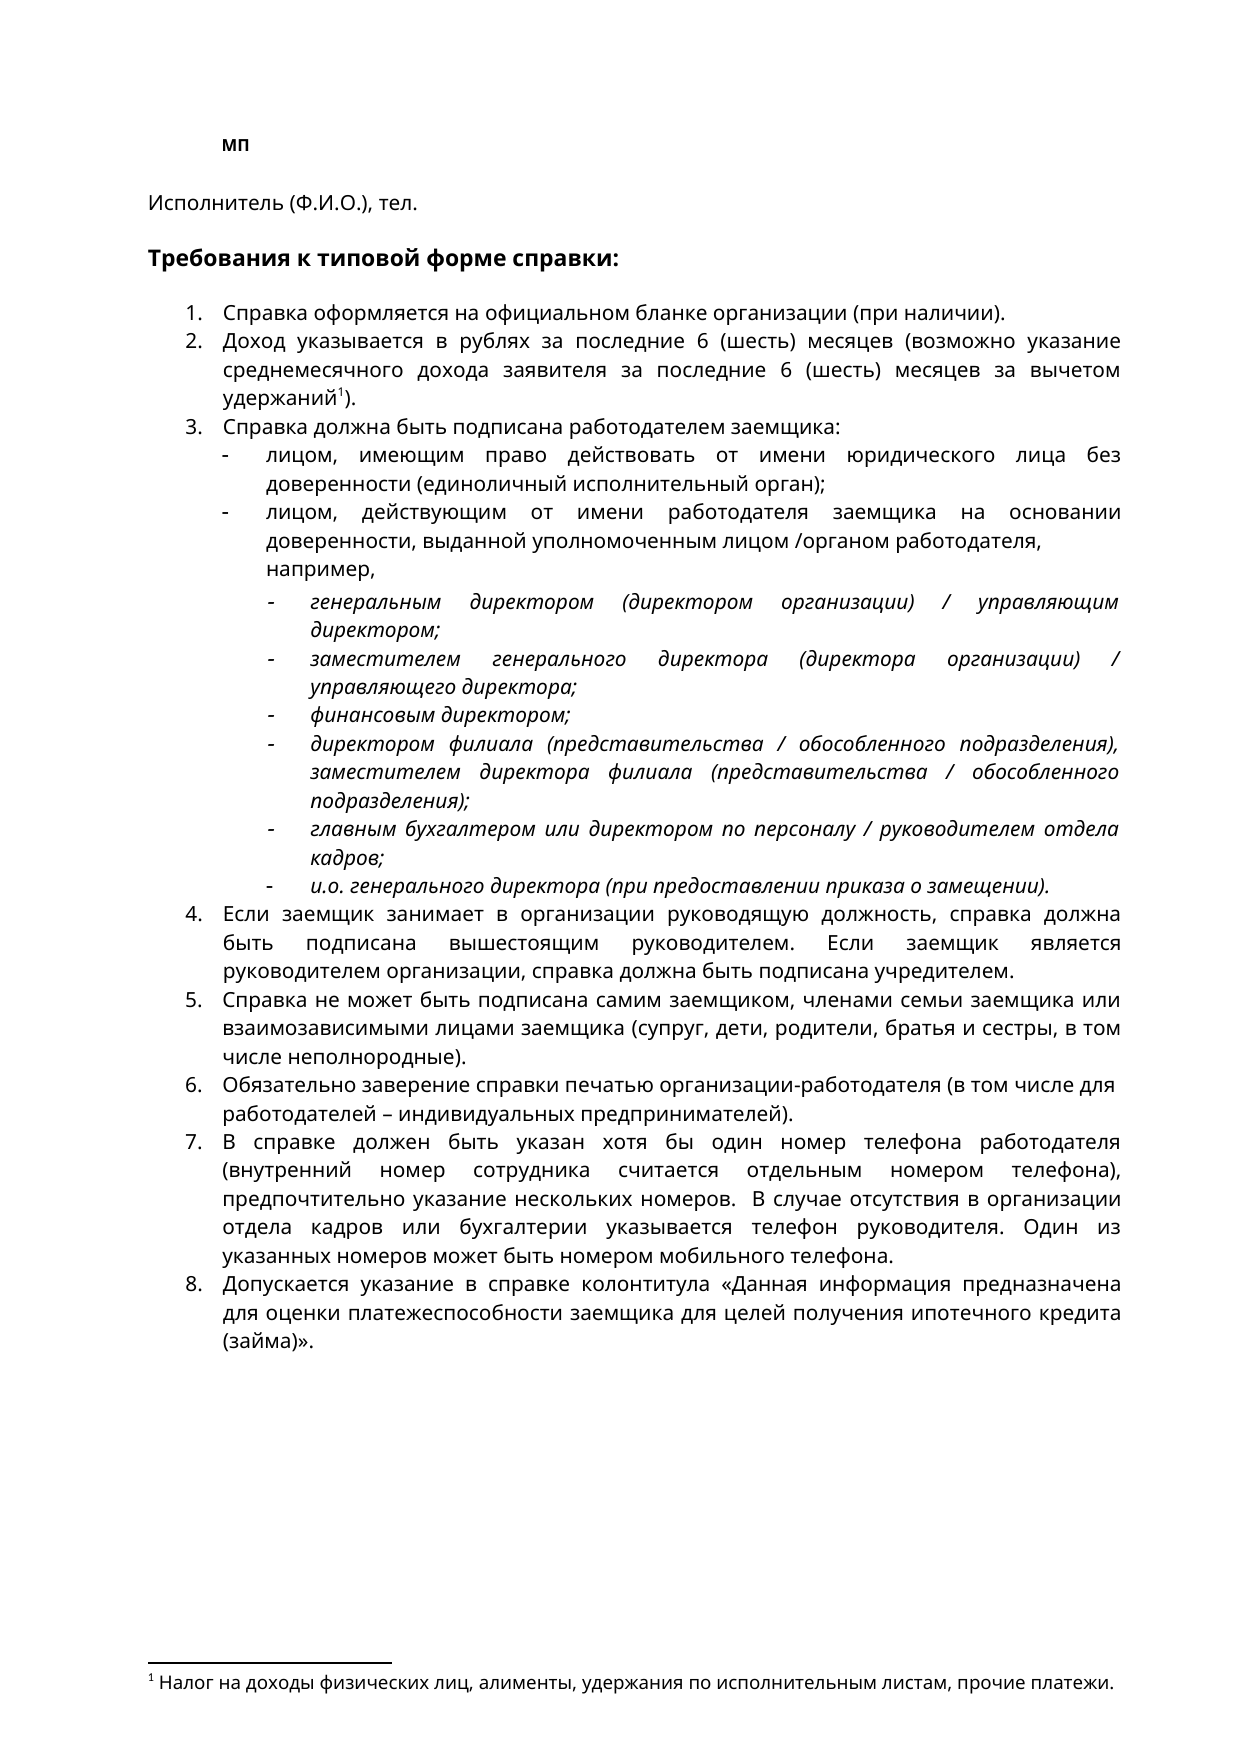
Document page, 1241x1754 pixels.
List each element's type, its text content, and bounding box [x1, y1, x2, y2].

list главным бухгалтером или директором по персоналу / руководителем отдела кадров; [266, 814, 1122, 871]
list заместителем генерального директора (директора организации) / управляющего директора; [266, 644, 1122, 701]
list В справке должен быть указан хотя бы один номер телефона работодателя (внутренний номер сотрудника считается отдельным номером телефона), предпочтительно указание нескольких номеров. В случае отсутствия в организации отдела кадров или бухгалтерии указывается телефон руководителя. Один из указанных номеров может быть номером мобильного телефона. [185, 1127, 1122, 1269]
list Справка оформляется на официальном бланке организации (при наличии). [185, 298, 1122, 327]
list например, [266, 554, 1122, 583]
list и.о. генерального директора (при предоставлении приказа о замещении). [266, 871, 1122, 899]
text Требования к типовой форме справки: [148, 241, 1122, 273]
list финансовым директором; [266, 701, 1122, 729]
list лицом, имеющим право действовать от имени юридического лица без доверенности (единоличный исполнительный орган); [222, 440, 1122, 497]
list Доход указывается в рублях за последние 6 (шесть) месяцев (возможно указание среднемесячного дохода заявителя за последние 6 (шесть) месяцев за вычетом удержаний). [185, 327, 1122, 412]
list Если заемщик занимает в организации руководящую должность, справка должна быть подписана вышестоящим руководителем. Если заемщик является руководителем организации, справка должна быть подписана учредителем. [185, 899, 1122, 985]
list Справка должна быть подписана работодателем заемщика: [185, 412, 1122, 440]
list генеральным директором (директором организации) / управляющим директором; [266, 587, 1122, 644]
list Справка не может быть подписана самим заемщиком, членами семьи заемщика или взаимозависимыми лицами заемщика (супруг, дети, родители, братья и сестры, в том числе неполнородные). [185, 985, 1122, 1070]
list Допускается указание в справке колонтитула «Данная информация предназначена для оценки платежеспособности заемщика для целей получения ипотечного кредита (займа)». [185, 1269, 1122, 1354]
list лицом, действующим от имени работодателя заемщика на основании доверенности, выданной уполномоченным лицом /органом работодателя, [222, 497, 1122, 554]
list Обязательно заверение справки печатью организации-работодателя (в том числе для работодателей – индивидуальных предпринимателей). [185, 1070, 1122, 1127]
text МП [148, 134, 1122, 157]
text Исполнитель (Ф.И.О.), тел. [148, 188, 1122, 216]
list директором филиала (представительства / обособленного подразделения), заместителем директора филиала (представительства / обособленного подразделения); [266, 729, 1122, 814]
